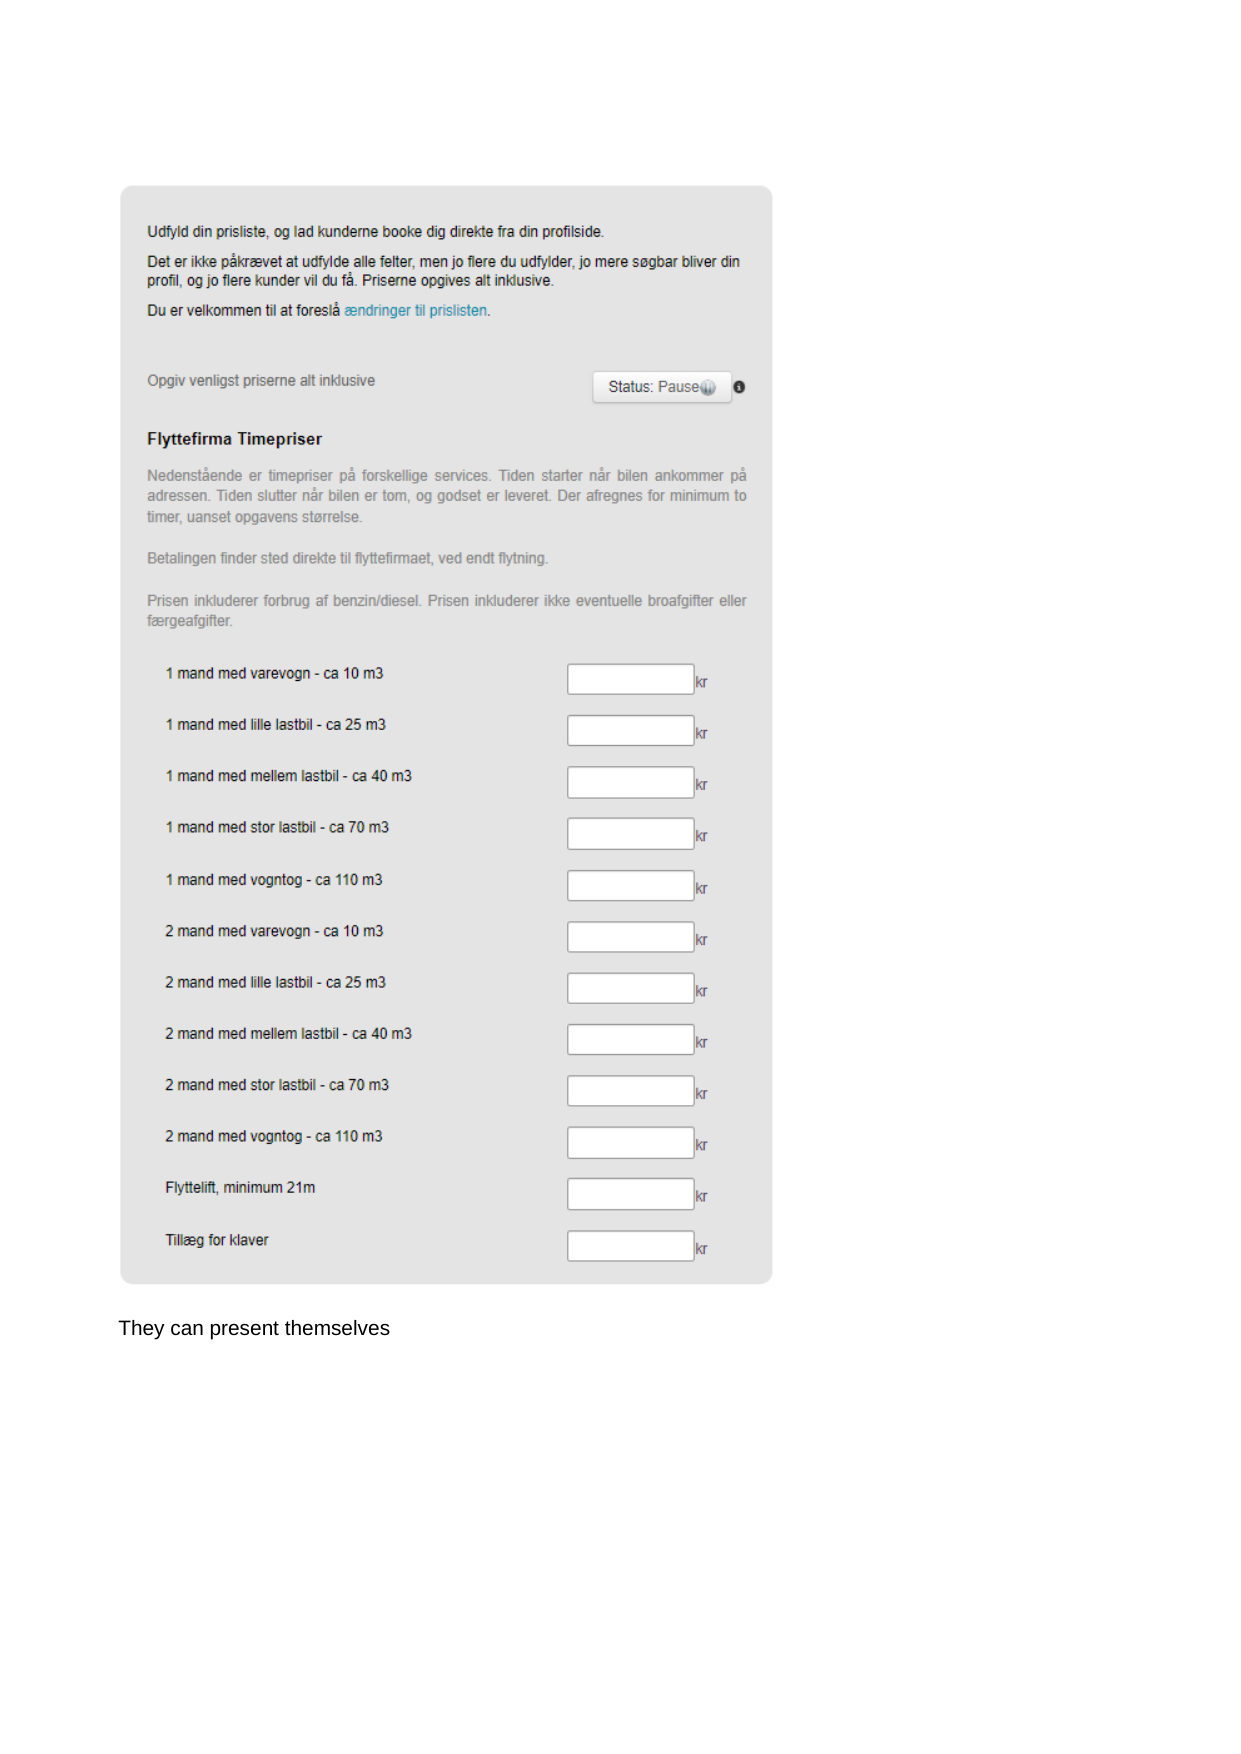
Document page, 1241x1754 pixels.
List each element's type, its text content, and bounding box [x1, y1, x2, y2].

picture [118, 177, 775, 1293]
text They can present themselves [118, 1316, 1122, 1340]
